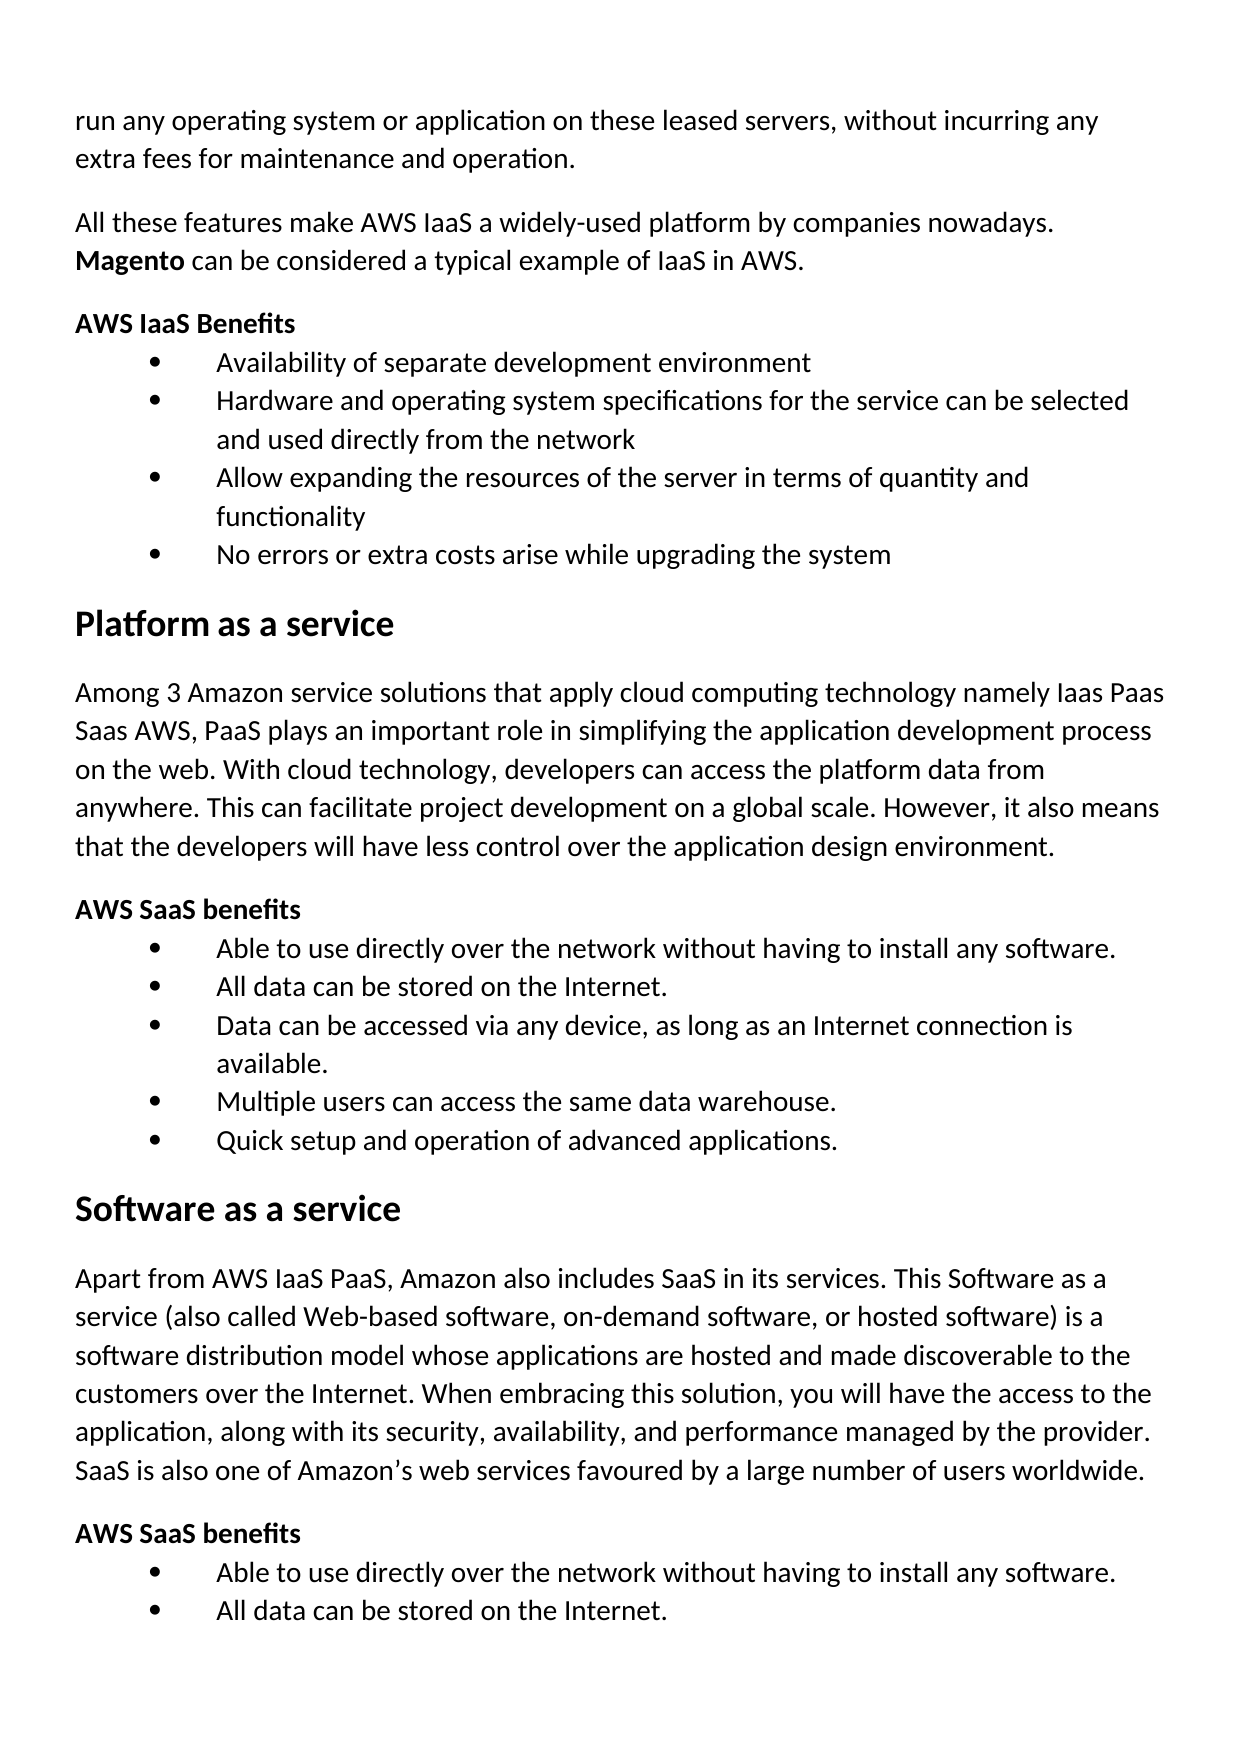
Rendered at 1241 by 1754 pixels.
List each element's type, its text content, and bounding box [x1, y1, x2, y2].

list No errors or extra costs arise while upgrading the system [150, 536, 1165, 572]
list Hardware and operating system specifications for the service can be selected and used directly from the network [150, 382, 1165, 456]
text AWS IaaS Benefits [75, 306, 1165, 341]
list All data can be stored on the Internet. [150, 968, 1165, 1004]
text Among 3 Amazon service solutions that apply cloud computing technology namely Iaas Paas Saas AWS, PaaS plays an important role in simplifying the application development process on the web. With cloud technology, developers can access the platform data from anywhere. This can facilitate project development on a global scale. However, it also means that the developers will have less control over the application design environment. [75, 674, 1165, 863]
text All these features make AWS IaaS a widely-used platform by companies nowadays. Magento can be considered a typical example of IaaS in AWS. [75, 204, 1165, 278]
list Multiple users can access the same data warehouse. [150, 1083, 1165, 1119]
list Availability of separate development environment [150, 344, 1165, 379]
list Allow expanding the resources of the server in terms of quantity and functionality [150, 459, 1165, 533]
text Apart from AWS IaaS PaaS, Amazon also includes SaaS in its services. This Software as a service (also called Web-based software, on-demand software, or hosted software) is a software distribution model whose applications are hosted and made discoverable to the customers over the Internet. When embracing this solution, you will have the access to the application, along with its security, availability, and performance managed by the provider. SaaS is also one of Amazon’s web services favoured by a large number of users worldwide. [75, 1260, 1165, 1488]
text Software as a service [75, 1185, 1165, 1231]
text AWS SaaS benefits [75, 891, 1165, 927]
list All data can be stored on the Internet. [150, 1592, 1165, 1628]
list Data can be accessed via any device, as long as an Internet connection is available. [150, 1007, 1165, 1081]
list Able to use directly over the network without having to install any software. [150, 1554, 1165, 1589]
text Platform as a service [75, 599, 1165, 645]
list Quick setup and operation of advanced applications. [150, 1122, 1165, 1157]
list Able to use directly over the network without having to install any software. [150, 930, 1165, 965]
text AWS SaaS benefits [75, 1515, 1165, 1551]
